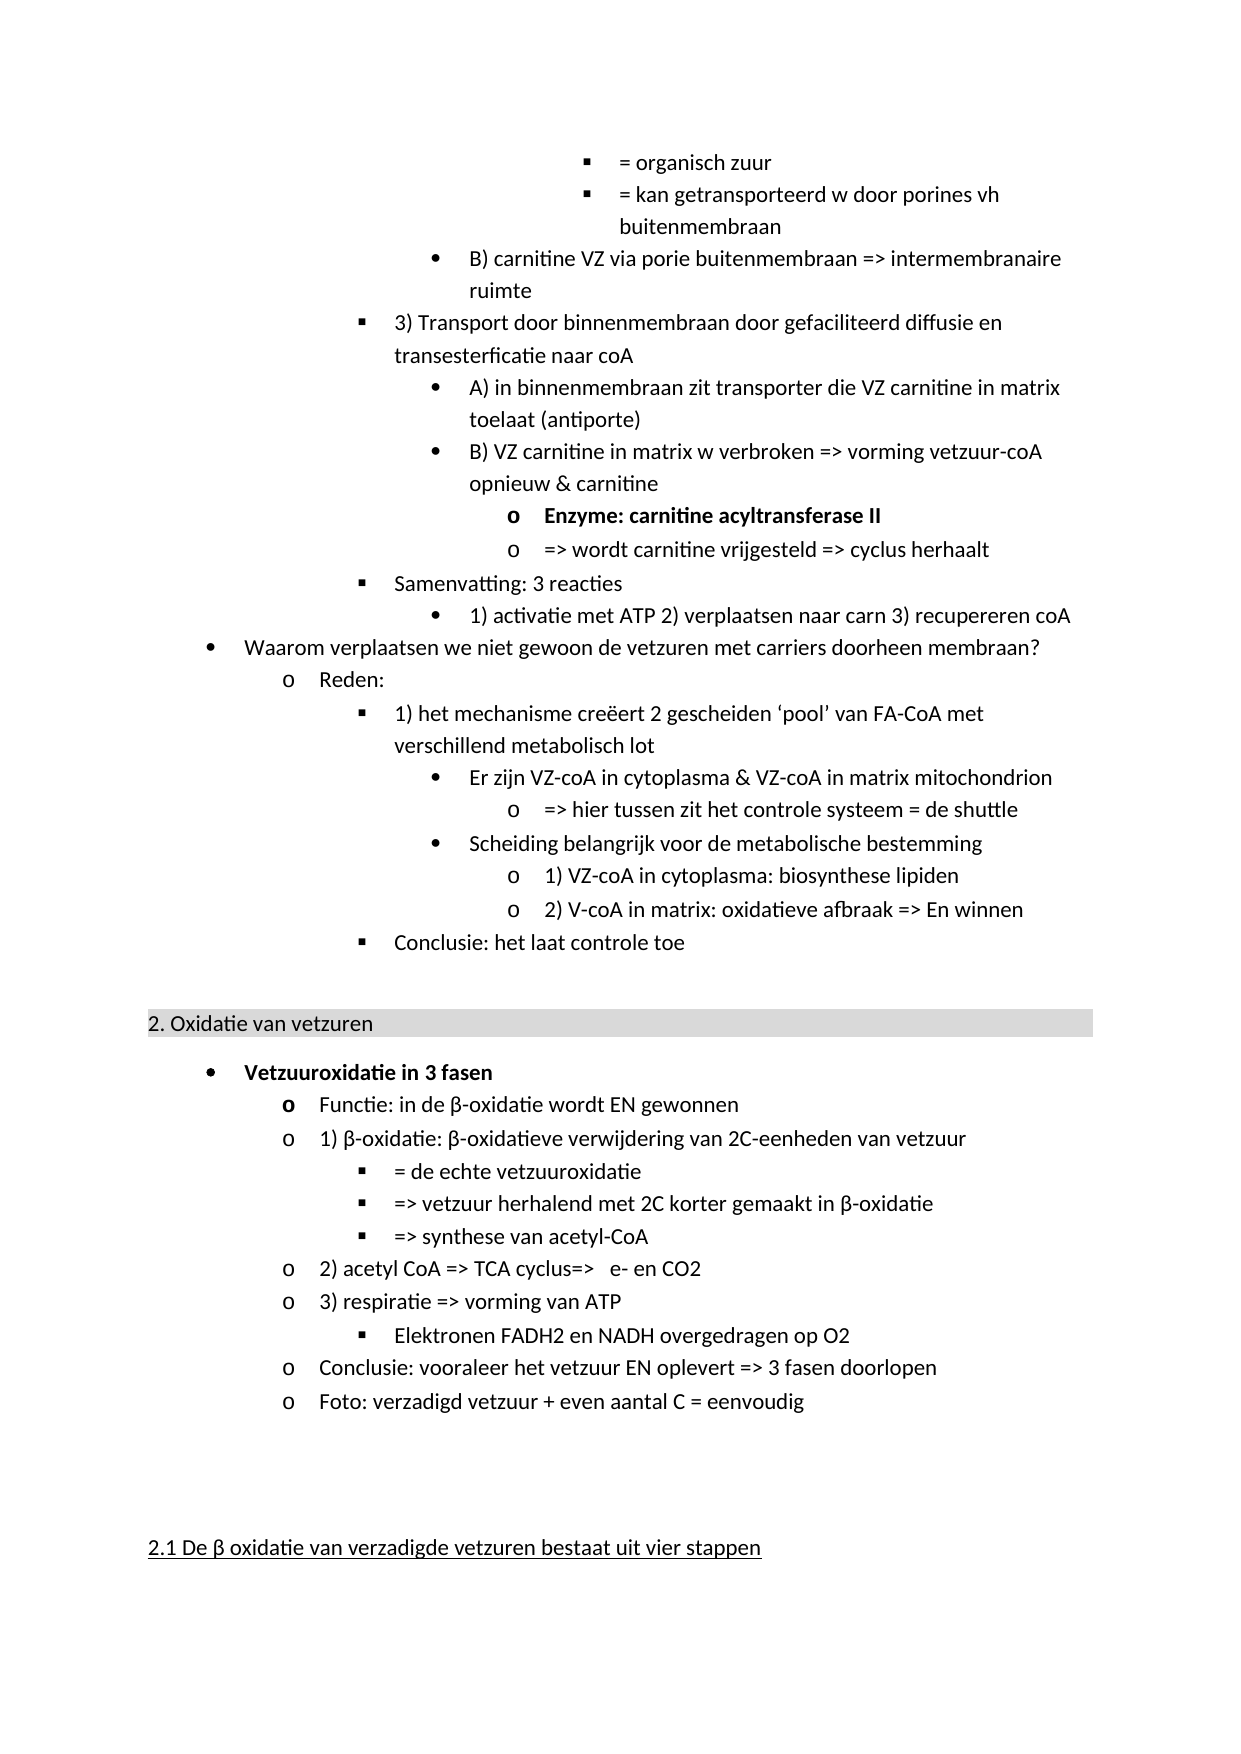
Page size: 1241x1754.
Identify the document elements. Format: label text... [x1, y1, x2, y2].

list => vetzuur herhalend met 2C korter gemaakt in β-oxidatie [357, 1189, 1093, 1218]
text 2. Oxidatie van vetzuren [148, 1009, 1093, 1037]
list 1) VZ-coA in cytoplasma: biosynthese lipiden [507, 861, 1093, 890]
list Functie: in de β-oxidatie wordt EN gewonnen [282, 1090, 1093, 1119]
list 2) V-coA in matrix: oxidatieve afbraak => En winnen [507, 895, 1093, 924]
list B) carnitine VZ via porie buitenmembraan => intermembranaire ruimte [432, 244, 1093, 304]
list 1) β-oxidatie: β-oxidatieve verwijdering van 2C-eenheden van vetzuur [282, 1124, 1093, 1153]
list => hier tussen zit het controle systeem = de shuttle [507, 795, 1093, 824]
list Waarom verplaatsen we niet gewoon de vetzuren met carriers doorheen membraan? [207, 633, 1093, 661]
list => synthese van acetyl-CoA [357, 1222, 1093, 1250]
list Conclusie: vooraleer het vetzuur EN oplevert => 3 fasen doorlopen [282, 1353, 1093, 1382]
list Scheiding belangrijk voor de metabolische bestemming [432, 829, 1093, 857]
list Enzyme: carnitine acyltransferase II [507, 502, 1093, 531]
list => wordt carnitine vrijgesteld => cyclus herhaalt [507, 535, 1093, 564]
list 1) het mechanisme creëert 2 gescheiden ‘pool’ van FA-CoA met verschillend metabolisch lot [357, 699, 1093, 759]
text 2.1 De β oxidatie van verzadigde vetzuren bestaat uit vier stappen [148, 1533, 1093, 1562]
list = de echte vetzuuroxidatie [357, 1157, 1093, 1185]
list A) in binnenmembraan zit transporter die VZ carnitine in matrix toelaat (antiporte) [432, 373, 1093, 433]
list Elektronen FADH2 en NADH overgedragen op O2 [357, 1321, 1093, 1349]
list Reden: [282, 665, 1093, 694]
list Er zijn VZ-coA in cytoplasma & VZ-coA in matrix mitochondrion [432, 763, 1093, 791]
list 2) acetyl CoA => TCA cyclus=> e- en CO2 [282, 1254, 1093, 1283]
list Foto: verzadigd vetzuur + even aantal C = eenvoudig [282, 1387, 1093, 1416]
list 3) Transport door binnenmembraan door gefaciliteerd diffusie en transesterficatie naar coA [357, 308, 1093, 369]
list Vetzuuroxidatie in 3 fasen [207, 1058, 1093, 1086]
list 1) activatie met ATP 2) verplaatsen naar carn 3) recupereren coA [432, 601, 1093, 629]
list = organisch zuur [582, 148, 1093, 176]
list Conclusie: het laat controle toe [357, 928, 1093, 956]
list Samenvatting: 3 reacties [357, 569, 1093, 597]
list 3) respiratie => vorming van ATP [282, 1287, 1093, 1317]
list B) VZ carnitine in matrix w verbroken => vorming vetzuur-coA opnieuw & carnitine [432, 437, 1093, 497]
list = kan getransporteerd w door porines vh buitenmembraan [582, 180, 1093, 240]
